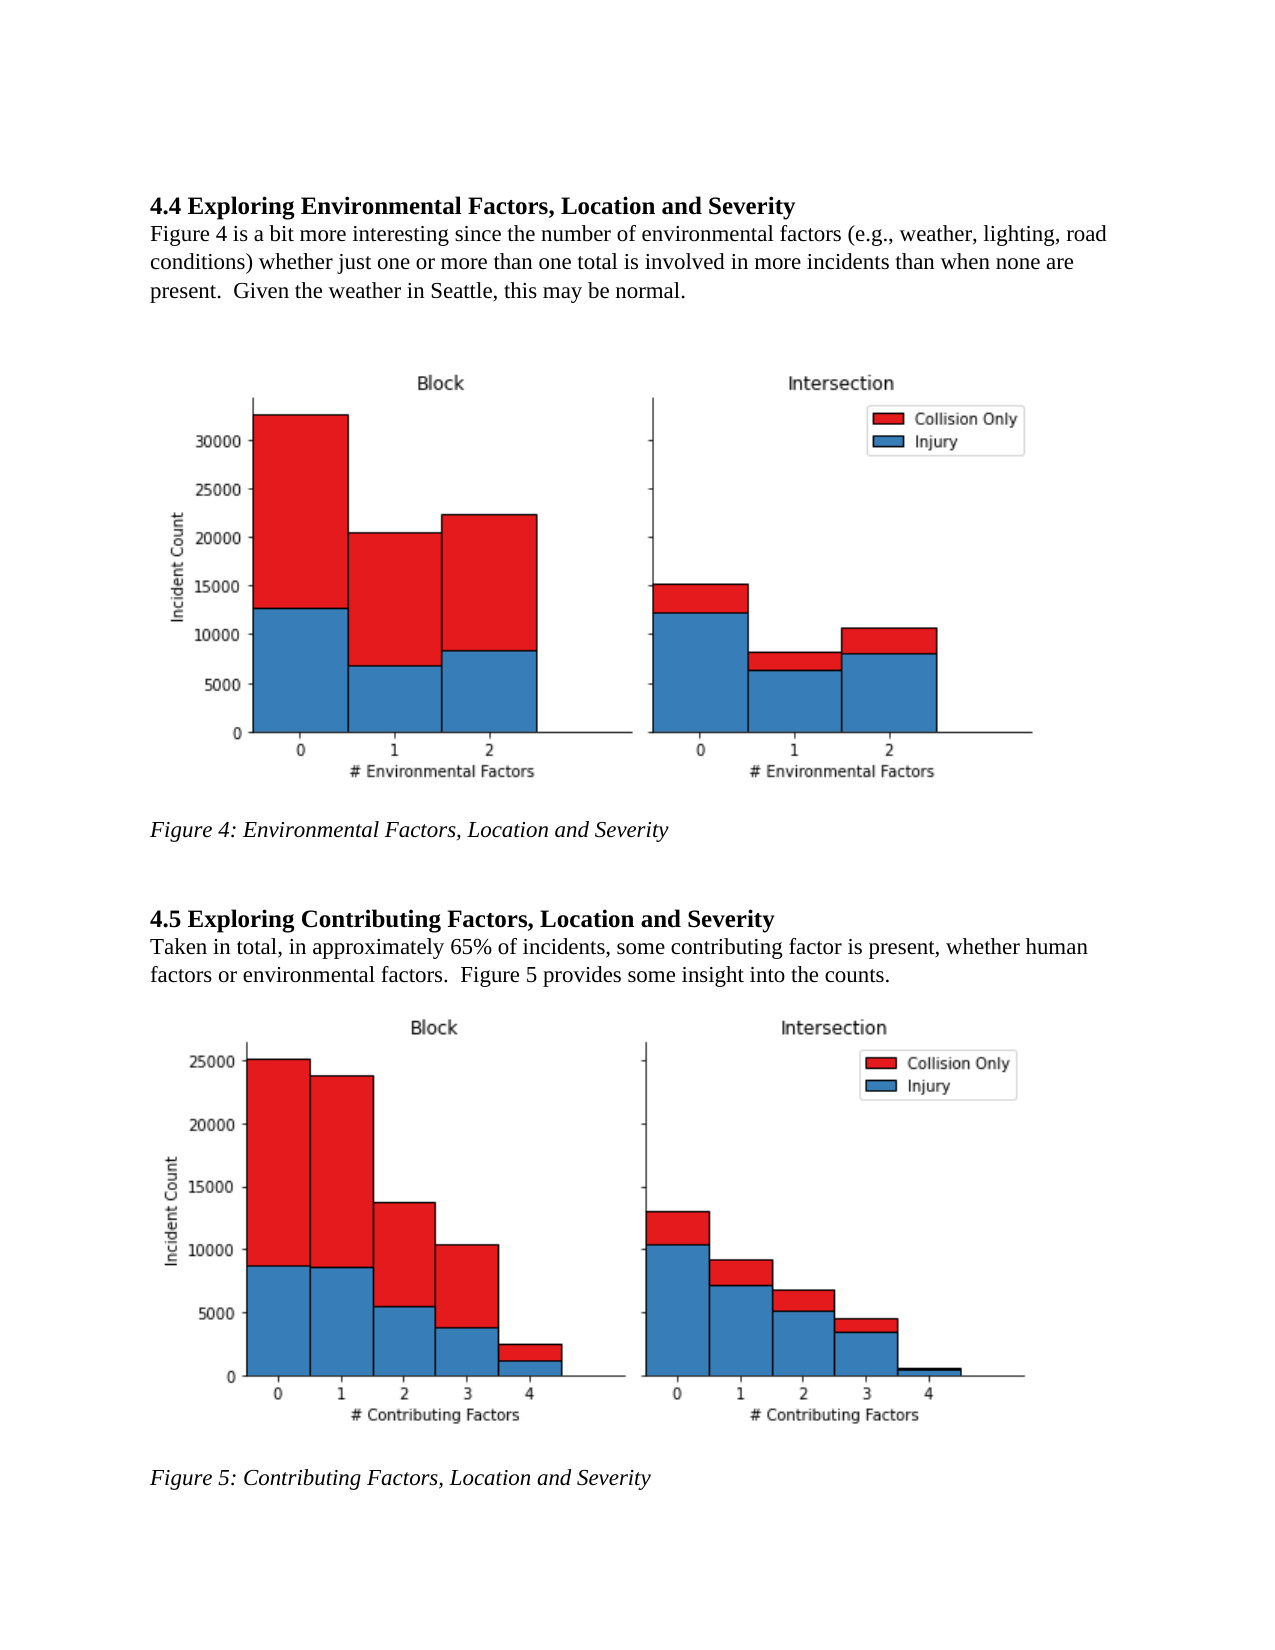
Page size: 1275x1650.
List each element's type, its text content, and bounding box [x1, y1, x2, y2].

subtitle 4.5 Exploring Contributing Factors, Location and Severity [150, 904, 1125, 933]
text Figure 5: Contributing Factors, Location and Severity [150, 1464, 1125, 1490]
subtitle 4.4 Exploring Environmental Factors, Location and Severity [150, 191, 1125, 220]
text Figure 4 is a bit more interesting since the number of environmental factors (e.g., weather, lighting, road conditions) whether just one or more than one total is involved in more incidents than when none are present. Given the weather in Seattle, this may be normal. [150, 220, 1125, 303]
text Taken in total, in approximately 65% of incidents, some contributing factor is present, whether human factors or environmental factors. Figure 5 provides some insight into the counts. [150, 933, 1125, 988]
picture [150, 367, 1057, 797]
picture [150, 1006, 1072, 1445]
text Figure 4: Environmental Factors, Location and Severity [150, 816, 1125, 842]
